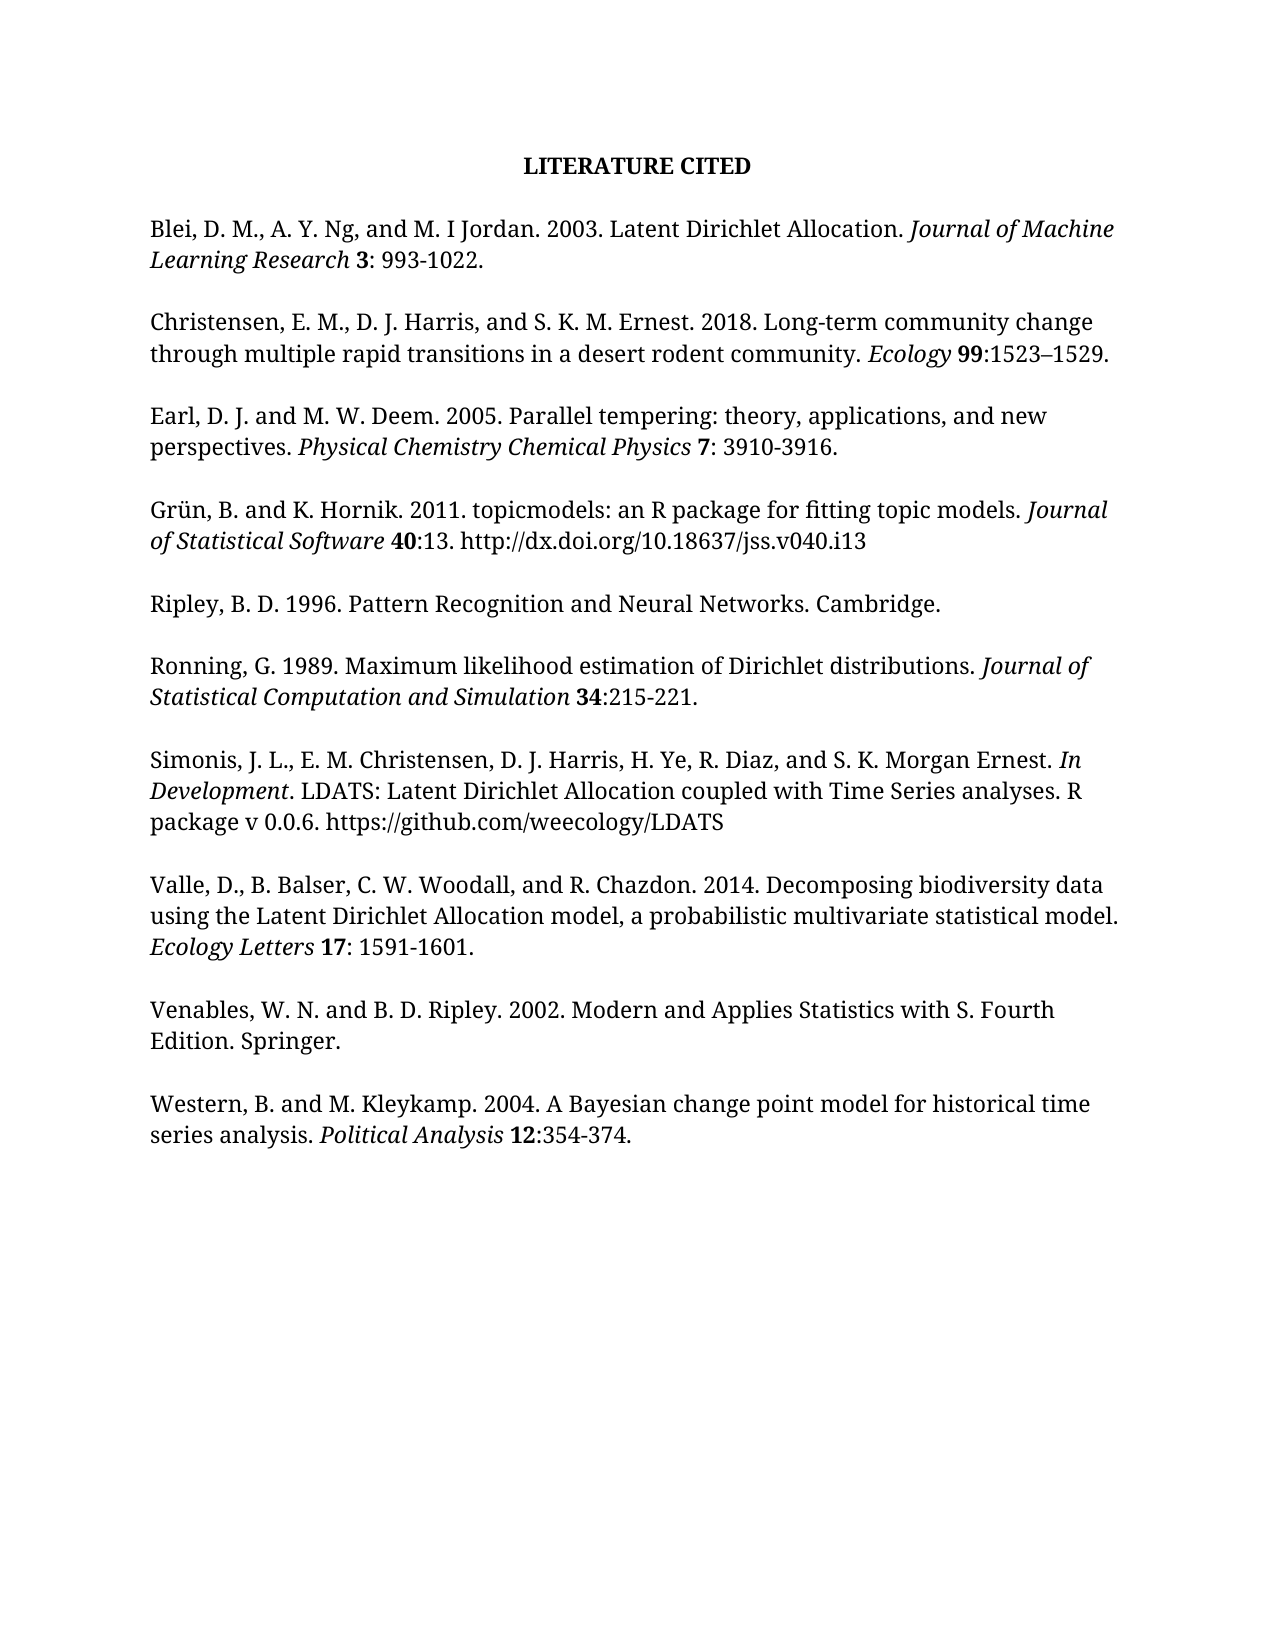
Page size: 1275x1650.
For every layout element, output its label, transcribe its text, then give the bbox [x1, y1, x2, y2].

text Ronning, G. 1989. Maximum likelihood estimation of Dirichlet distributions. Journal of Statistical Computation and Simulation 34:215-221. [150, 650, 1125, 712]
text Ripley, B. D. 1996. Pattern Recognition and Neural Networks. Cambridge. [150, 587, 1125, 619]
text Simonis, J. L., E. M. Christensen, D. J. Harris, H. Ye, R. Diaz, and S. K. Morgan Ernest. In Development. LDATS: Latent Dirichlet Allocation coupled with Time Series analyses. R package v 0.0.6. https://github.com/weecology/LDATS [150, 744, 1125, 837]
text LITERATURE CITED [150, 150, 1125, 181]
text Christensen, E. M., D. J. Harris, and S. K. M. Ernest. 2018. Long-term community change through multiple rapid transitions in a desert rodent community. Ecology 99:1523–1529. [150, 306, 1125, 369]
text Venables, W. N. and B. D. Ripley. 2002. Modern and Applies Statistics with S. Fourth Edition. Springer. [150, 994, 1125, 1056]
text Valle, D., B. Balser, C. W. Woodall, and R. Chazdon. 2014. Decomposing biodiversity data using the Latent Dirichlet Allocation model, a probabilistic multivariate statistical model. Ecology Letters 17: 1591-1601. [150, 869, 1125, 962]
text Blei, D. M., A. Y. Ng, and M. I Jordan. 2003. Latent Dirichlet Allocation. Journal of Machine Learning Research 3: 993-1022. [150, 212, 1125, 275]
text Earl, D. J. and M. W. Deem. 2005. Parallel tempering: theory, applications, and new perspectives. Physical Chemistry Chemical Physics 7: 3910-3916. [150, 400, 1125, 462]
text Grün, B. and K. Hornik. 2011. topicmodels: an R package for fitting topic models. Journal of Statistical Software 40:13. http://dx.doi.org/10.18637/jss.v040.i13 [150, 494, 1125, 556]
text Western, B. and M. Kleykamp. 2004. A Bayesian change point model for historical time series analysis. Political Analysis 12:354-374. [150, 1087, 1125, 1150]
